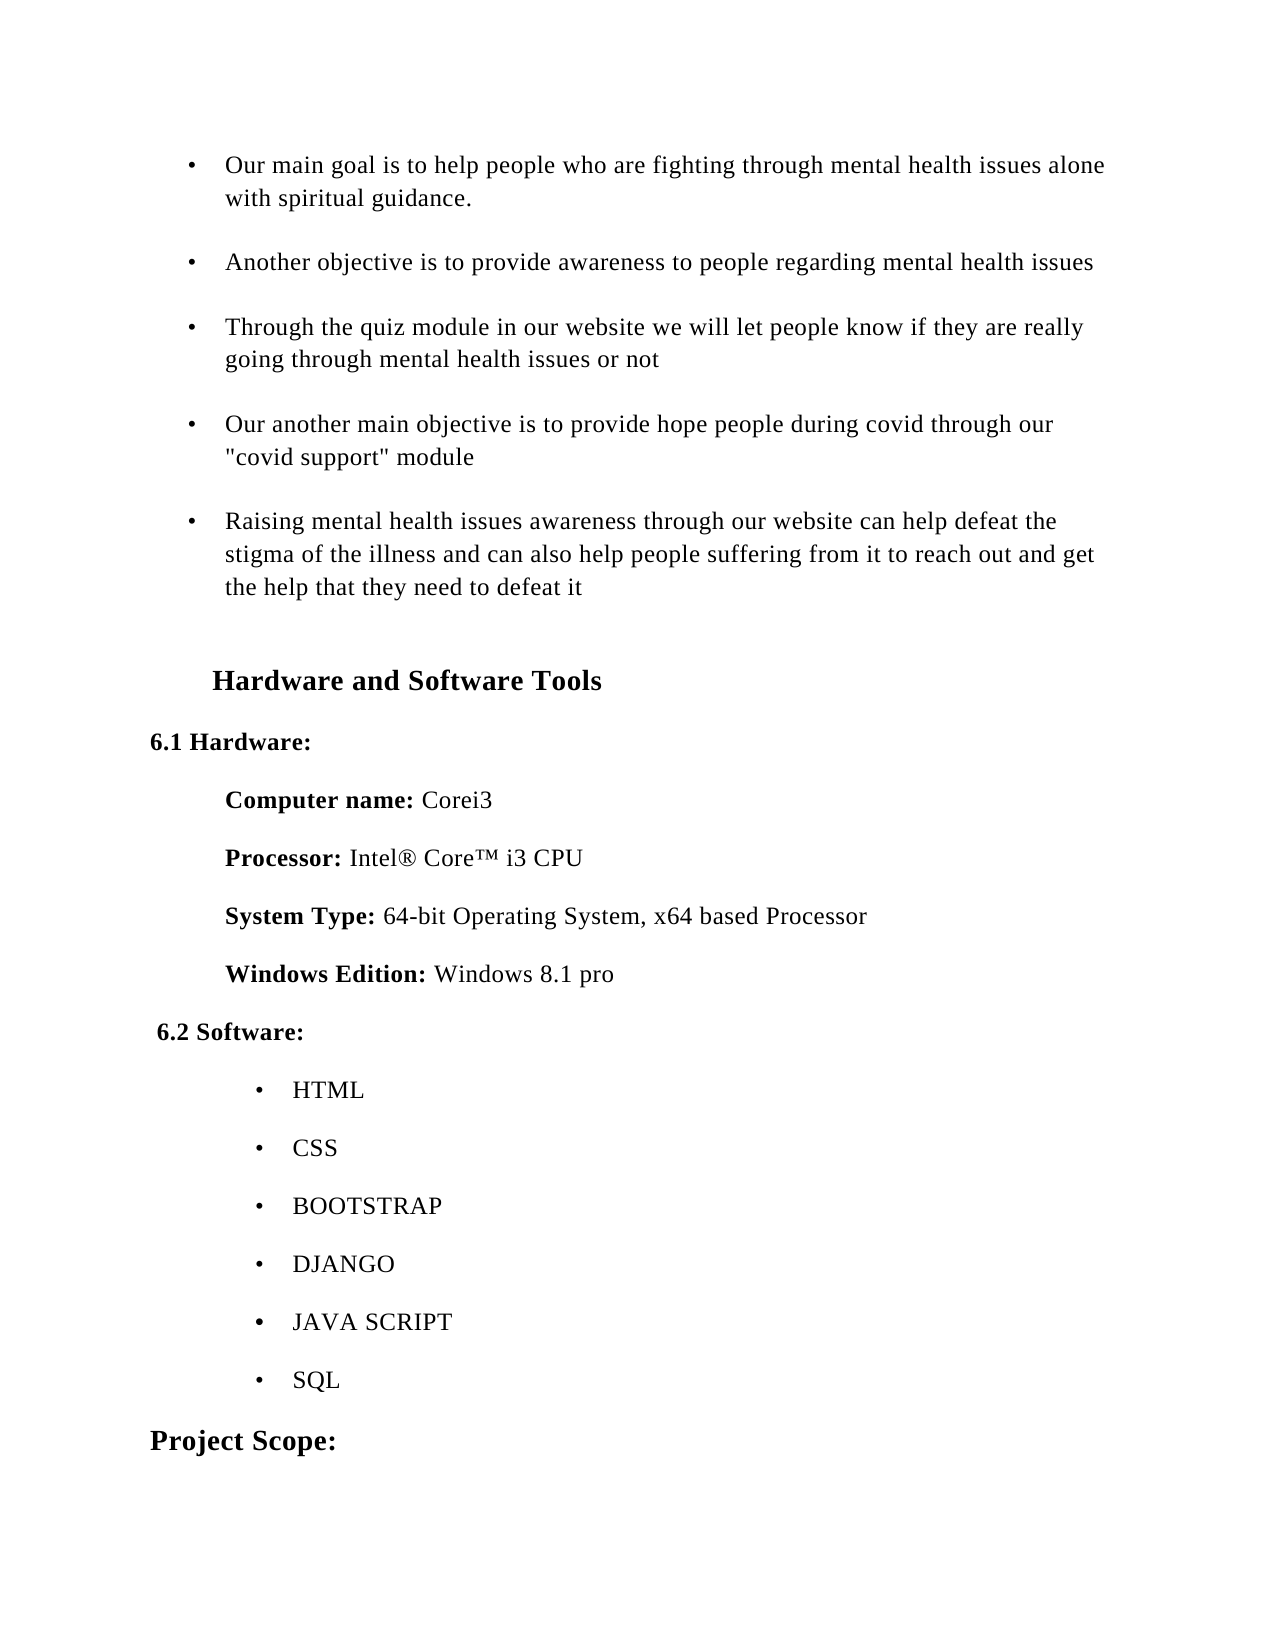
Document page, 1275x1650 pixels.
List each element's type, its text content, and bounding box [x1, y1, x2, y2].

list Our another main objective is to provide hope people during covid through our "covid support" module [187, 409, 1125, 471]
list JAVA SCRIPT [255, 1307, 1125, 1336]
text Project Scope: [150, 1423, 1125, 1457]
text Processor: Intel® Core™ i3 CPU [225, 843, 1125, 872]
list Another objective is to provide awareness to people regarding mental health issues [187, 247, 1125, 276]
list Through the quiz module in our website we will let people know if they are really going through mental health issues or not [187, 312, 1125, 373]
text 6.2 Software: [150, 1017, 1125, 1046]
list Our main goal is to help people who are fighting through mental health issues alone with spiritual guidance. [187, 150, 1125, 212]
list HTML [255, 1075, 1125, 1104]
list SQL [255, 1365, 1125, 1394]
text Hardware and Software Tools [150, 663, 1125, 697]
list DJANGO [255, 1249, 1125, 1278]
text Computer name: Corei3 [225, 785, 1125, 813]
list Raising mental health issues awareness through our website can help defeat the stigma of the illness and can also help people suffering from it to reach out and get the help that they need to defeat it [187, 506, 1125, 601]
text 6.1 Hardware: [150, 727, 1125, 756]
list BOOTSTRAP [255, 1191, 1125, 1220]
text System Type: 64-bit Operating System, x64 based Processor [225, 901, 1125, 929]
list CSS [255, 1133, 1125, 1162]
text Windows Edition: Windows 8.1 pro [225, 959, 1125, 988]
